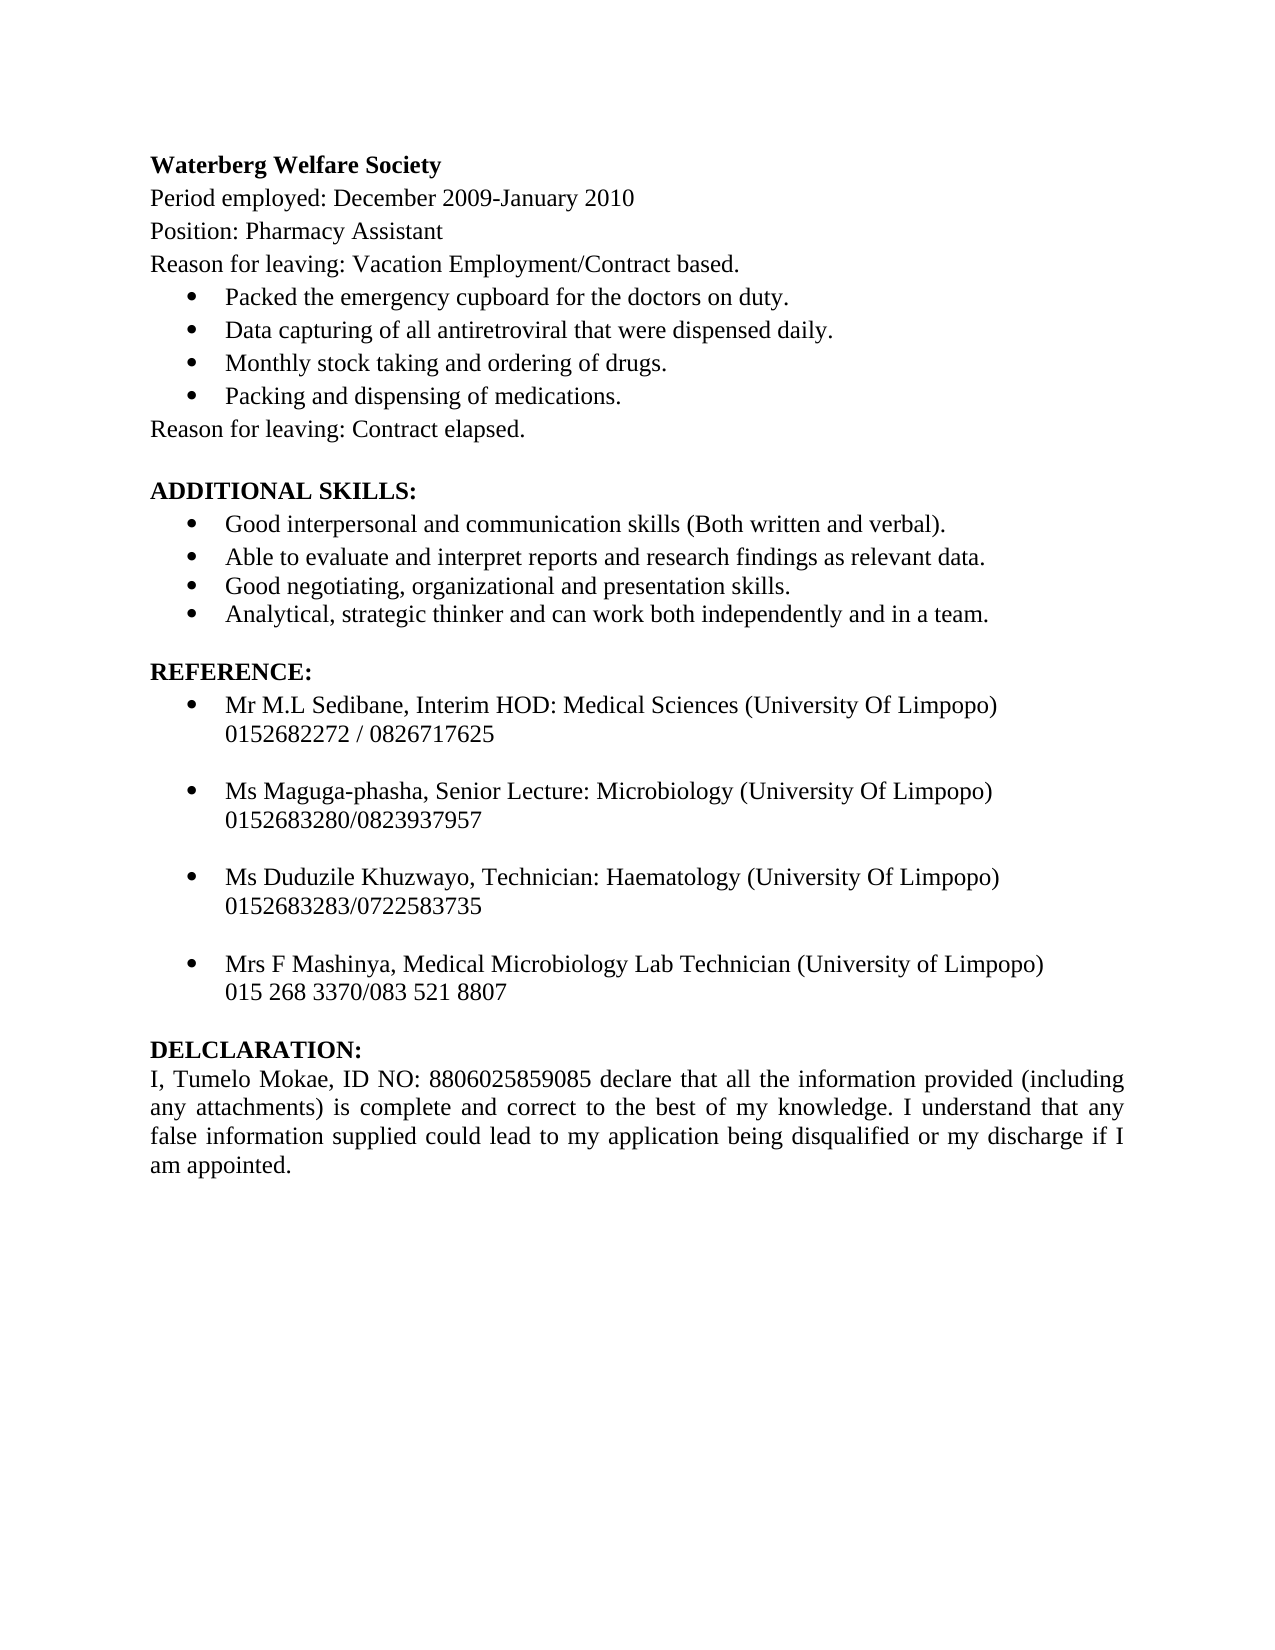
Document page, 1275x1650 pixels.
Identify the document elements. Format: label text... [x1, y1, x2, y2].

list Good interpersonal and communication skills (Both written and verbal). [187, 509, 1125, 538]
text ADDITIONAL SKILLS: [150, 476, 1125, 505]
text REFERENCE: [150, 657, 1125, 686]
text Waterberg Welfare Society [150, 150, 1125, 179]
list Ms Duduzile Khuzwayo, Technician: Haematology (University Of Limpopo) [187, 862, 1125, 891]
list Analytical, strategic thinker and can work both independently and in a team. [187, 599, 1125, 628]
list Monthly stock taking and ordering of drugs. [187, 348, 1125, 377]
list Mrs F Mashinya, Medical Microbiology Lab Technician (University of Limpopo) [187, 949, 1125, 977]
text 015 268 3370/083 521 8807 [225, 977, 1125, 1006]
text Period employed: December 2009-January 2010 [150, 183, 1125, 212]
list Mr M.L Sedibane, Interim HOD: Medical Sciences (University Of Limpopo) [187, 690, 1125, 719]
text 0152683283/0722583735 [225, 891, 1125, 920]
text Reason for leaving: Contract elapsed. [150, 414, 1125, 443]
list Ms Maguga-phasha, Senior Lecture: Microbiology (University Of Limpopo) [187, 776, 1125, 805]
list Good negotiating, organizational and presentation skills. [187, 571, 1125, 599]
list Packing and dispensing of medications. [187, 381, 1125, 410]
text 0152683280/0823937957 [225, 805, 1125, 834]
list Able to evaluate and interpret reports and research findings as relevant data. [187, 542, 1125, 571]
text 0152682272 / 0826717625 [225, 719, 1125, 747]
text DELCLARATION: [150, 1035, 1125, 1064]
text Reason for leaving: Vacation Employment/Contract based. [150, 249, 1125, 278]
list Data capturing of all antiretroviral that were dispensed daily. [187, 315, 1125, 344]
text Position: Pharmacy Assistant [150, 216, 1125, 245]
list Packed the emergency cupboard for the doctors on duty. [187, 282, 1125, 311]
text I, Tumelo Mokae, ID NO: 8806025859085 declare that all the information provided (including any attachments) is complete and correct to the best of my knowledge. I understand that any false information supplied could lead to my application being disqualified or my discharge if I am appointed. [150, 1064, 1125, 1179]
